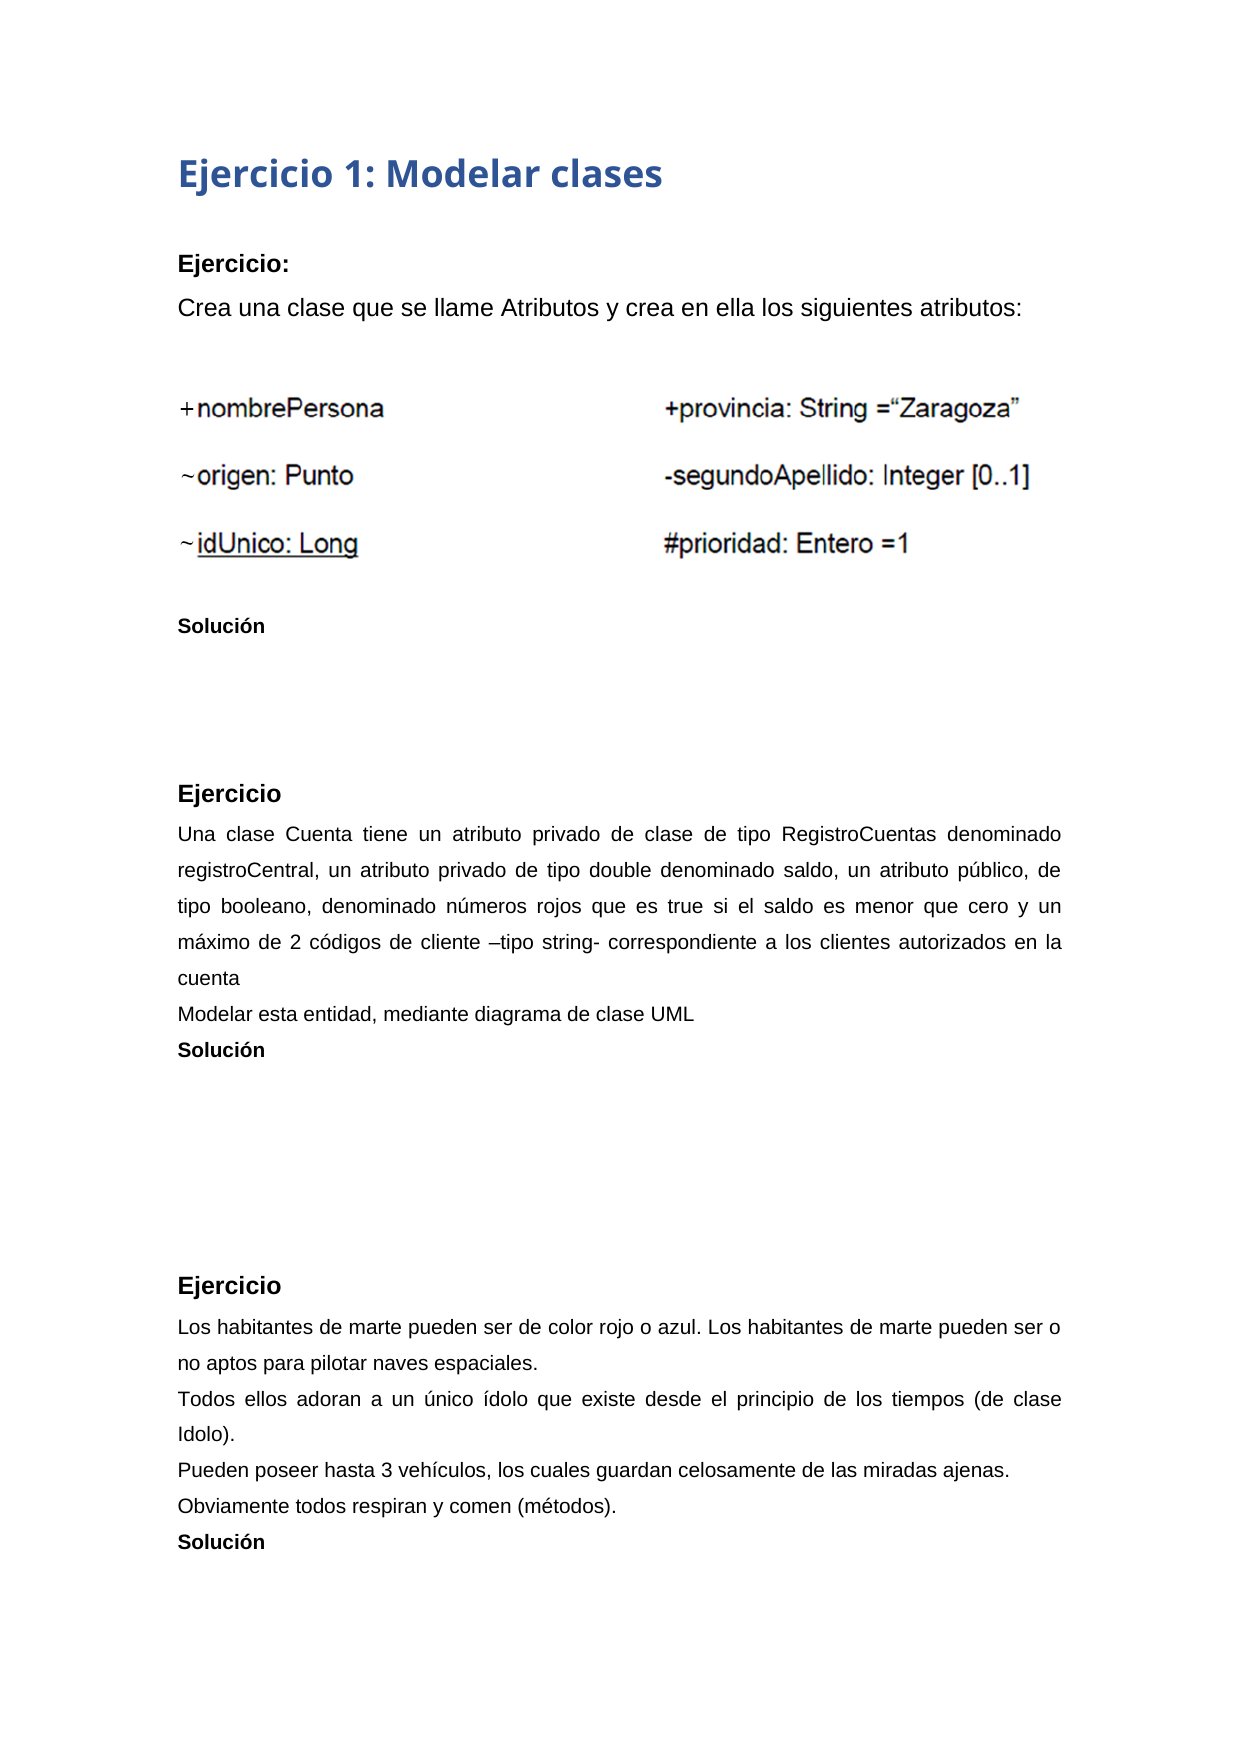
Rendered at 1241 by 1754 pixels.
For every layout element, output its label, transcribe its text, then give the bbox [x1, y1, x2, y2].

subtitle Ejercicio 1: Modelar clases [177, 148, 1063, 199]
text Modelar esta entidad, mediante diagrama de clase UML [177, 1002, 1063, 1026]
text Una clase Cuenta tiene un atributo privado de clase de tipo RegistroCuentas denominado registroCentral, un atributo privado de tipo double denominado saldo, un atributo público, de tipo booleano, denominado números rojos que es true si el saldo es menor que cero y un máximo de 2 códigos de cliente –tipo string- correspondiente a los clientes autorizados en la cuenta [177, 822, 1063, 990]
text Pueden poseer hasta 3 vehículos, los cuales guardan celosamente de las miradas ajenas. [177, 1458, 1063, 1482]
text Los habitantes de marte pueden ser de color rojo o azul. Los habitantes de marte pueden ser o no aptos para pilotar naves espaciales. [177, 1314, 1063, 1374]
text Todos ellos adoran a un único ídolo que existe desde el principio de los tiempos (de clase Idolo). [177, 1386, 1063, 1446]
text Crea una clase que se llame Atributos y crea en ella los siguientes atributos: [177, 292, 1063, 321]
text Solución [177, 1038, 1063, 1062]
text Ejercicio: [177, 249, 1063, 278]
text Solución [177, 613, 1063, 637]
text Solución [177, 1530, 1063, 1554]
text Ejercicio [177, 779, 1063, 808]
text Ejercicio [177, 1271, 1063, 1300]
text Obviamente todos respiran y comen (métodos). [177, 1494, 1063, 1518]
picture [177, 378, 1039, 564]
